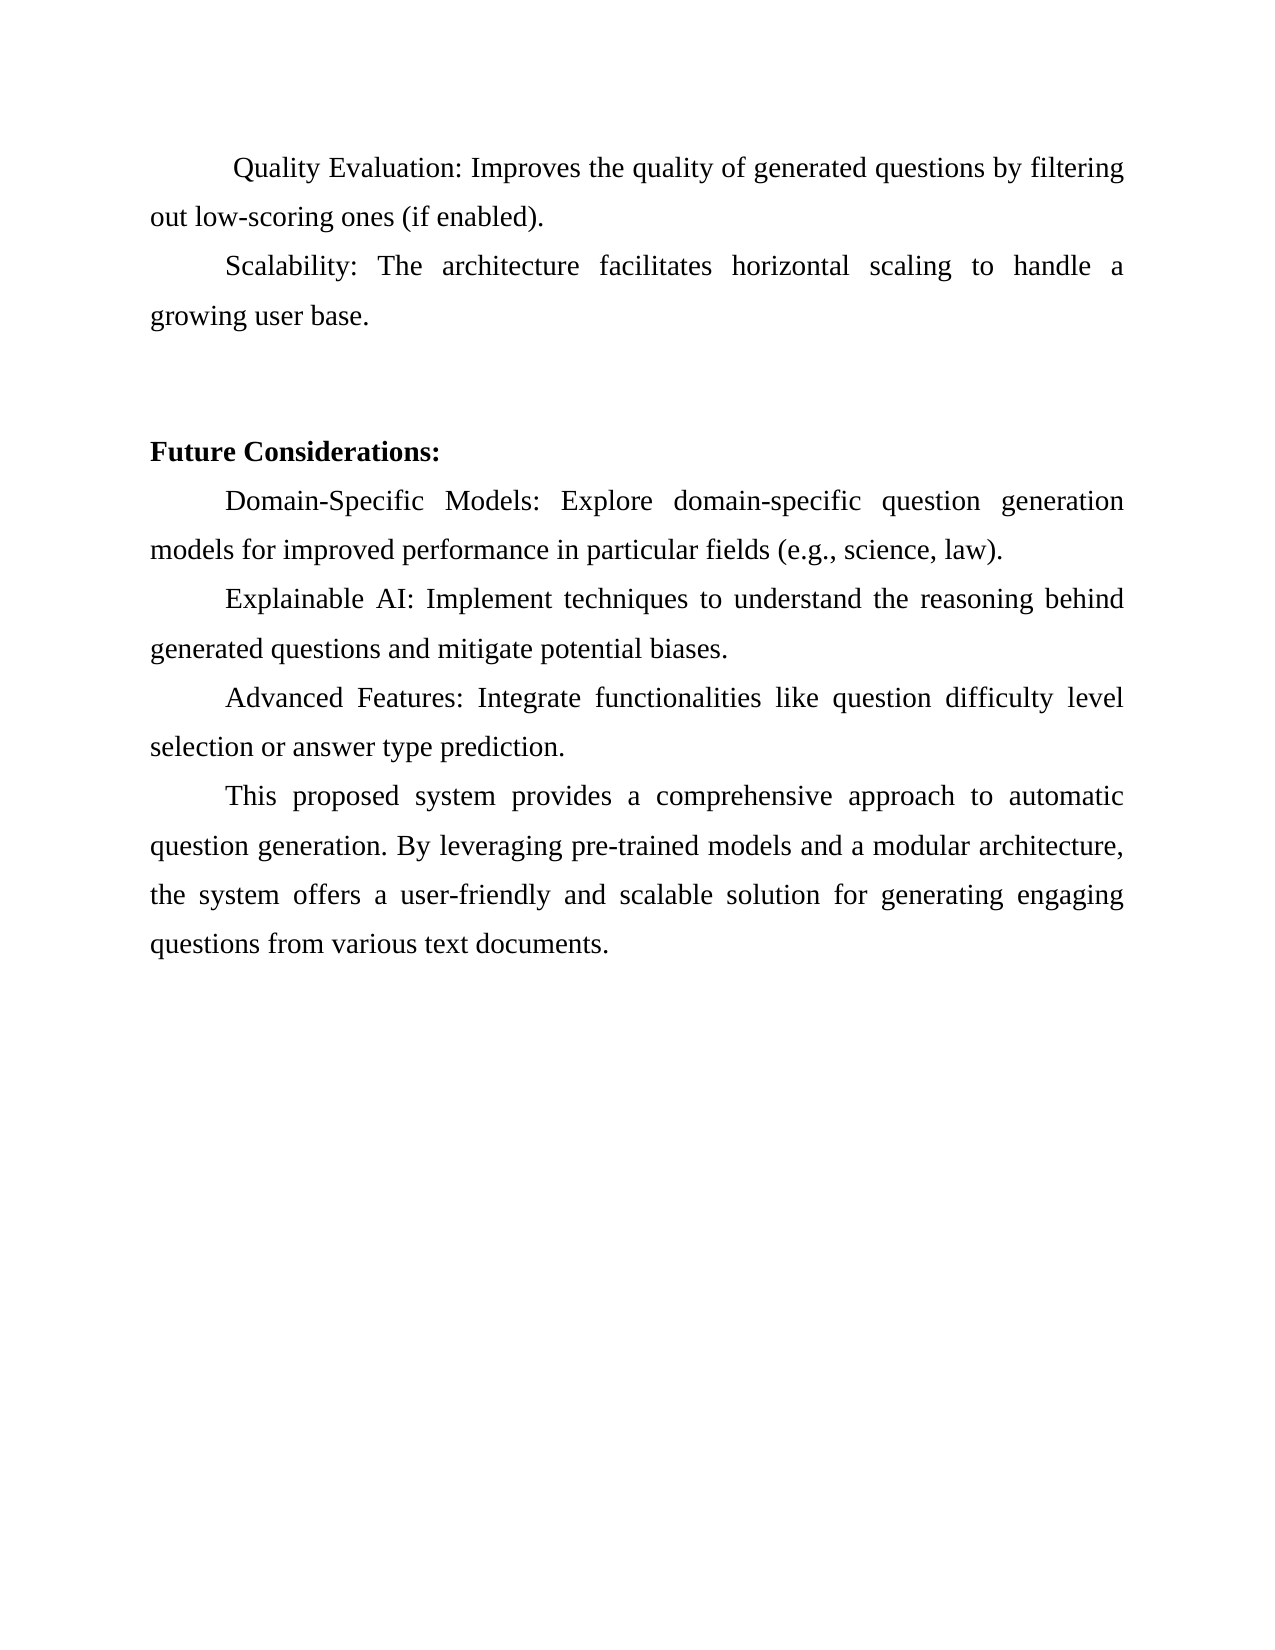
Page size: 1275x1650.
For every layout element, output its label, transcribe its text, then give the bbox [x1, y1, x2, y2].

text Scalability: The architecture facilitates horizontal scaling to handle a growing user base. [150, 248, 1125, 331]
text This proposed system provides a comprehensive approach to automatic question generation. By leveraging pre-trained models and a modular architecture, the system offers a user-friendly and scalable solution for generating engaging questions from various text documents. [150, 778, 1125, 960]
text Advanced Features: Integrate functionalities like question difficulty level selection or answer type prediction. [150, 680, 1125, 763]
text Domain-Specific Models: Explore domain-specific question generation models for improved performance in particular fields (e.g., science, law). [150, 483, 1125, 566]
text Explainable AI: Implement techniques to understand the reasoning behind generated questions and mitigate potential biases. [150, 581, 1125, 664]
text Future Considerations: [150, 434, 1125, 467]
text Quality Evaluation: Improves the quality of generated questions by filtering out low-scoring ones (if enabled). [150, 150, 1125, 233]
